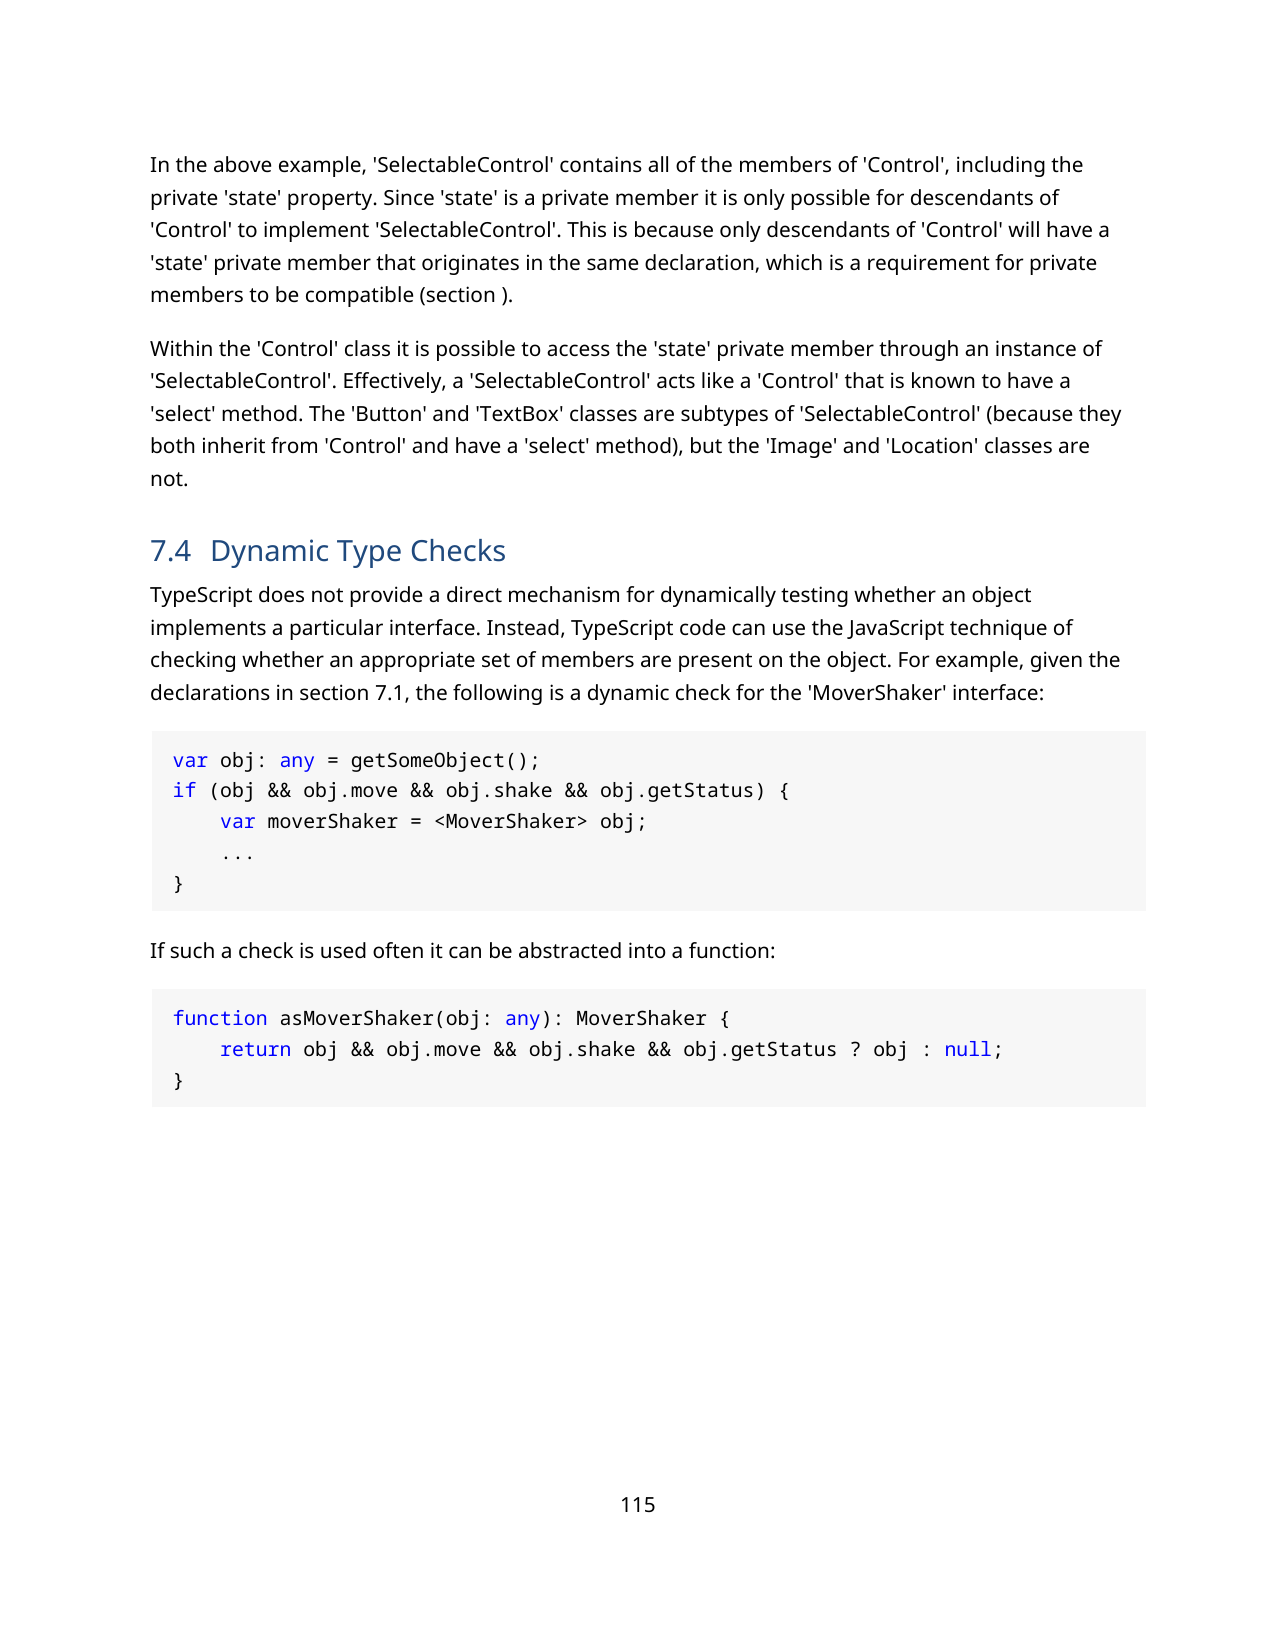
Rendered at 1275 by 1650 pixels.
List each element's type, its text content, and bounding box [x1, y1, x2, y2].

text TypeScript does not provide a direct mechanism for dynamically testing whether an object implements a particular interface. Instead, TypeScript code can use the JavaScript technique of checking whether an appropriate set of members are present on the object. For example, given the declarations in section 7.1, the following is a dynamic check for the 'MoverShaker' interface: [150, 580, 1125, 706]
subtitle Dynamic Type Checks [150, 530, 1125, 570]
text In the above example, 'SelectableControl' contains all of the members of 'Control', including the private 'state' property. Since 'state' is a private member it is only possible for descendants of 'Control' to implement 'SelectableControl'. This is because only descendants of 'Control' will have a 'state' private member that originates in the same declaration, which is a requirement for private members to be compatible (section 0). [150, 150, 1125, 309]
text function asMoverShaker(obj: any): MoverShaker { return obj && obj.move && obj.shake && obj.getStatus ? obj : null; } [164, 1002, 1133, 1095]
text Within the 'Control' class it is possible to access the 'state' private member through an instance of 'SelectableControl'. Effectively, a 'SelectableControl' acts like a 'Control' that is known to have a 'select' method. The 'Button' and 'TextBox' classes are subtypes of 'SelectableControl' (because they both inherit from 'Control' and have a 'select' method), but the 'Image' and 'Location' classes are not. [150, 334, 1125, 493]
text var obj: any = getSomeObject(); if (obj && obj.move && obj.shake && obj.getStatus) { var moverShaker = <MoverShaker> obj; ... } [164, 744, 1133, 899]
text If such a check is used often it can be abstracted into a function: [150, 936, 1125, 964]
